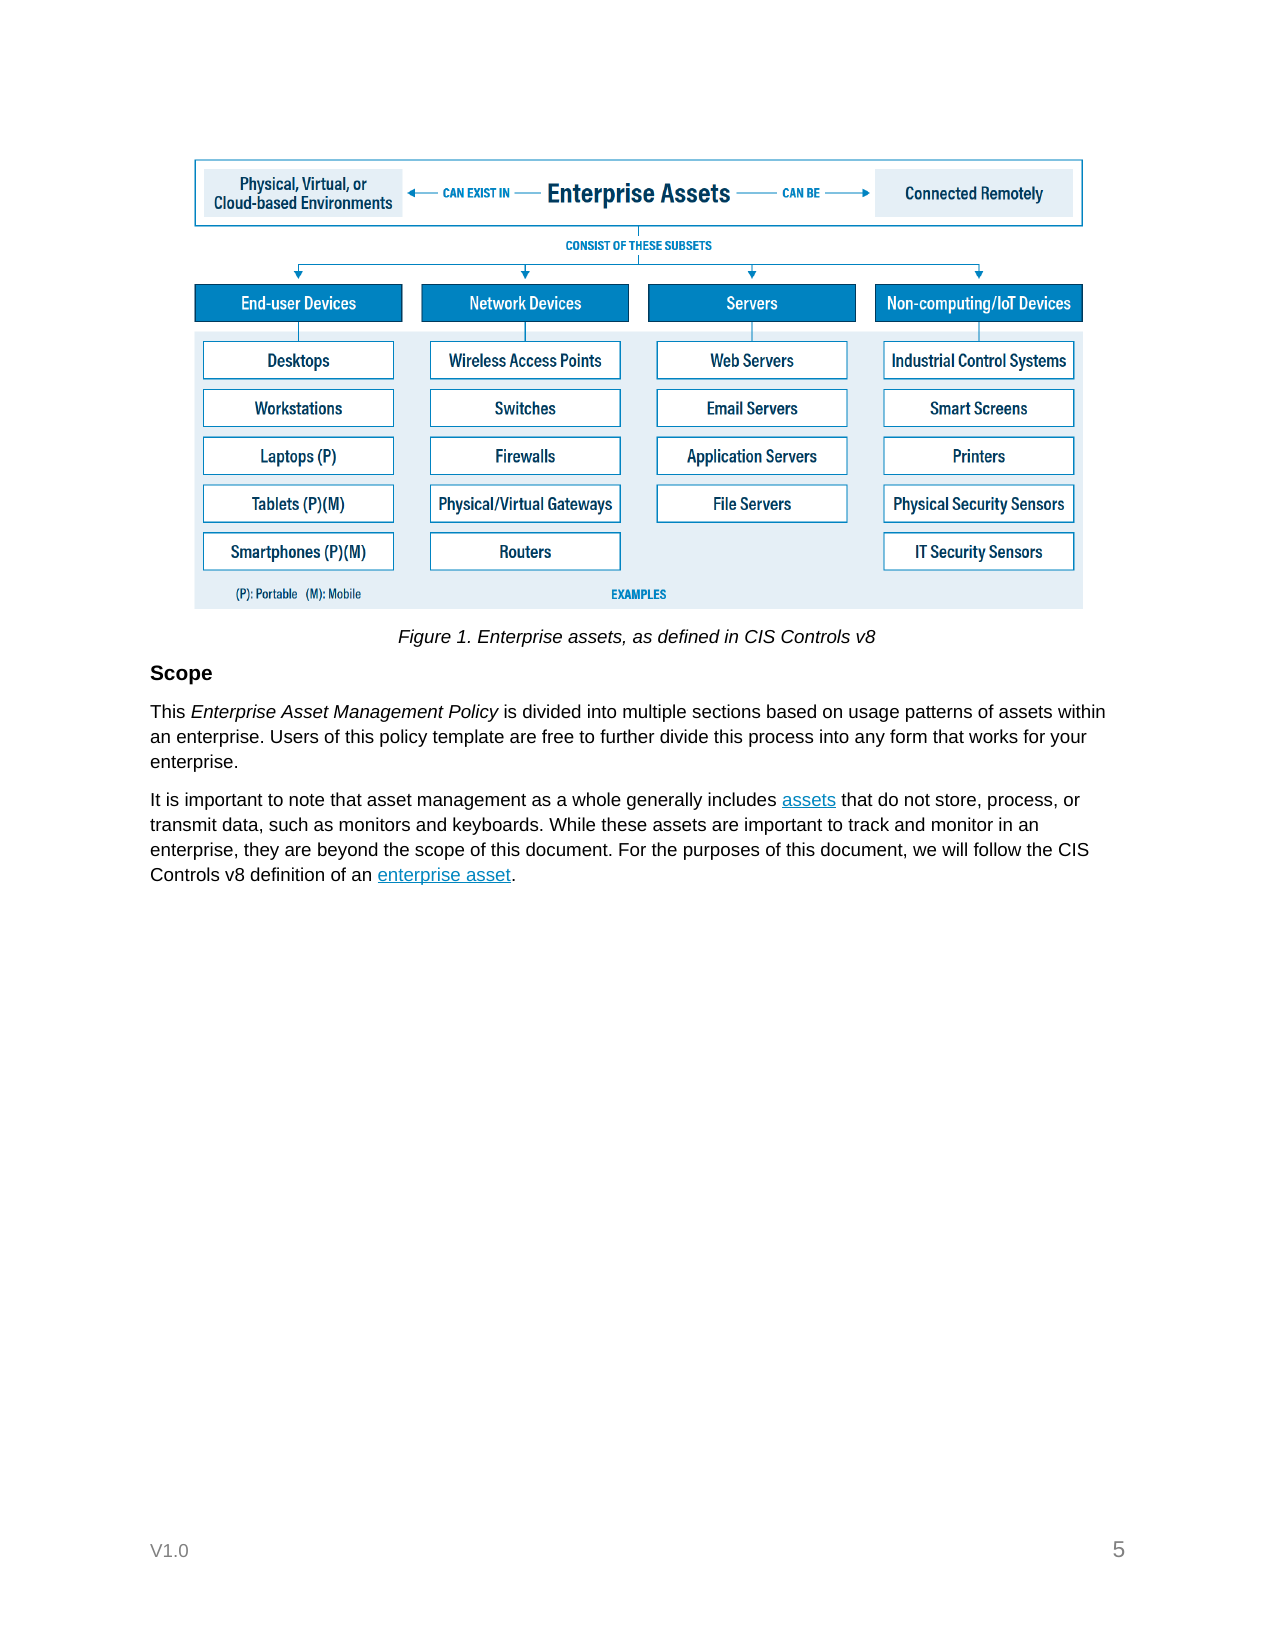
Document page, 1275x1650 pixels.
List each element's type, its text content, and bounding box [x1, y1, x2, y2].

text This Enterprise Asset Management Policy is divided into multiple sections based on usage patterns of assets within an enterprise. Users of this policy template are free to further divide this process into any form that works for your enterprise. [150, 698, 1125, 773]
text Figure 1. Enterprise assets, as defined in CIS Controls v8 [150, 623, 1125, 648]
subtitle Scope [150, 660, 1125, 685]
text It is important to note that asset management as a whole generally includes assets that do not store, process, or transmit data, such as monitors and keyboards. While these assets are important to track and monitor in an enterprise, they are beyond the scope of this document. For the purposes of this document, we will follow the CIS Controls v8 definition of an enterprise asset. [150, 785, 1125, 885]
picture [177, 150, 1098, 611]
